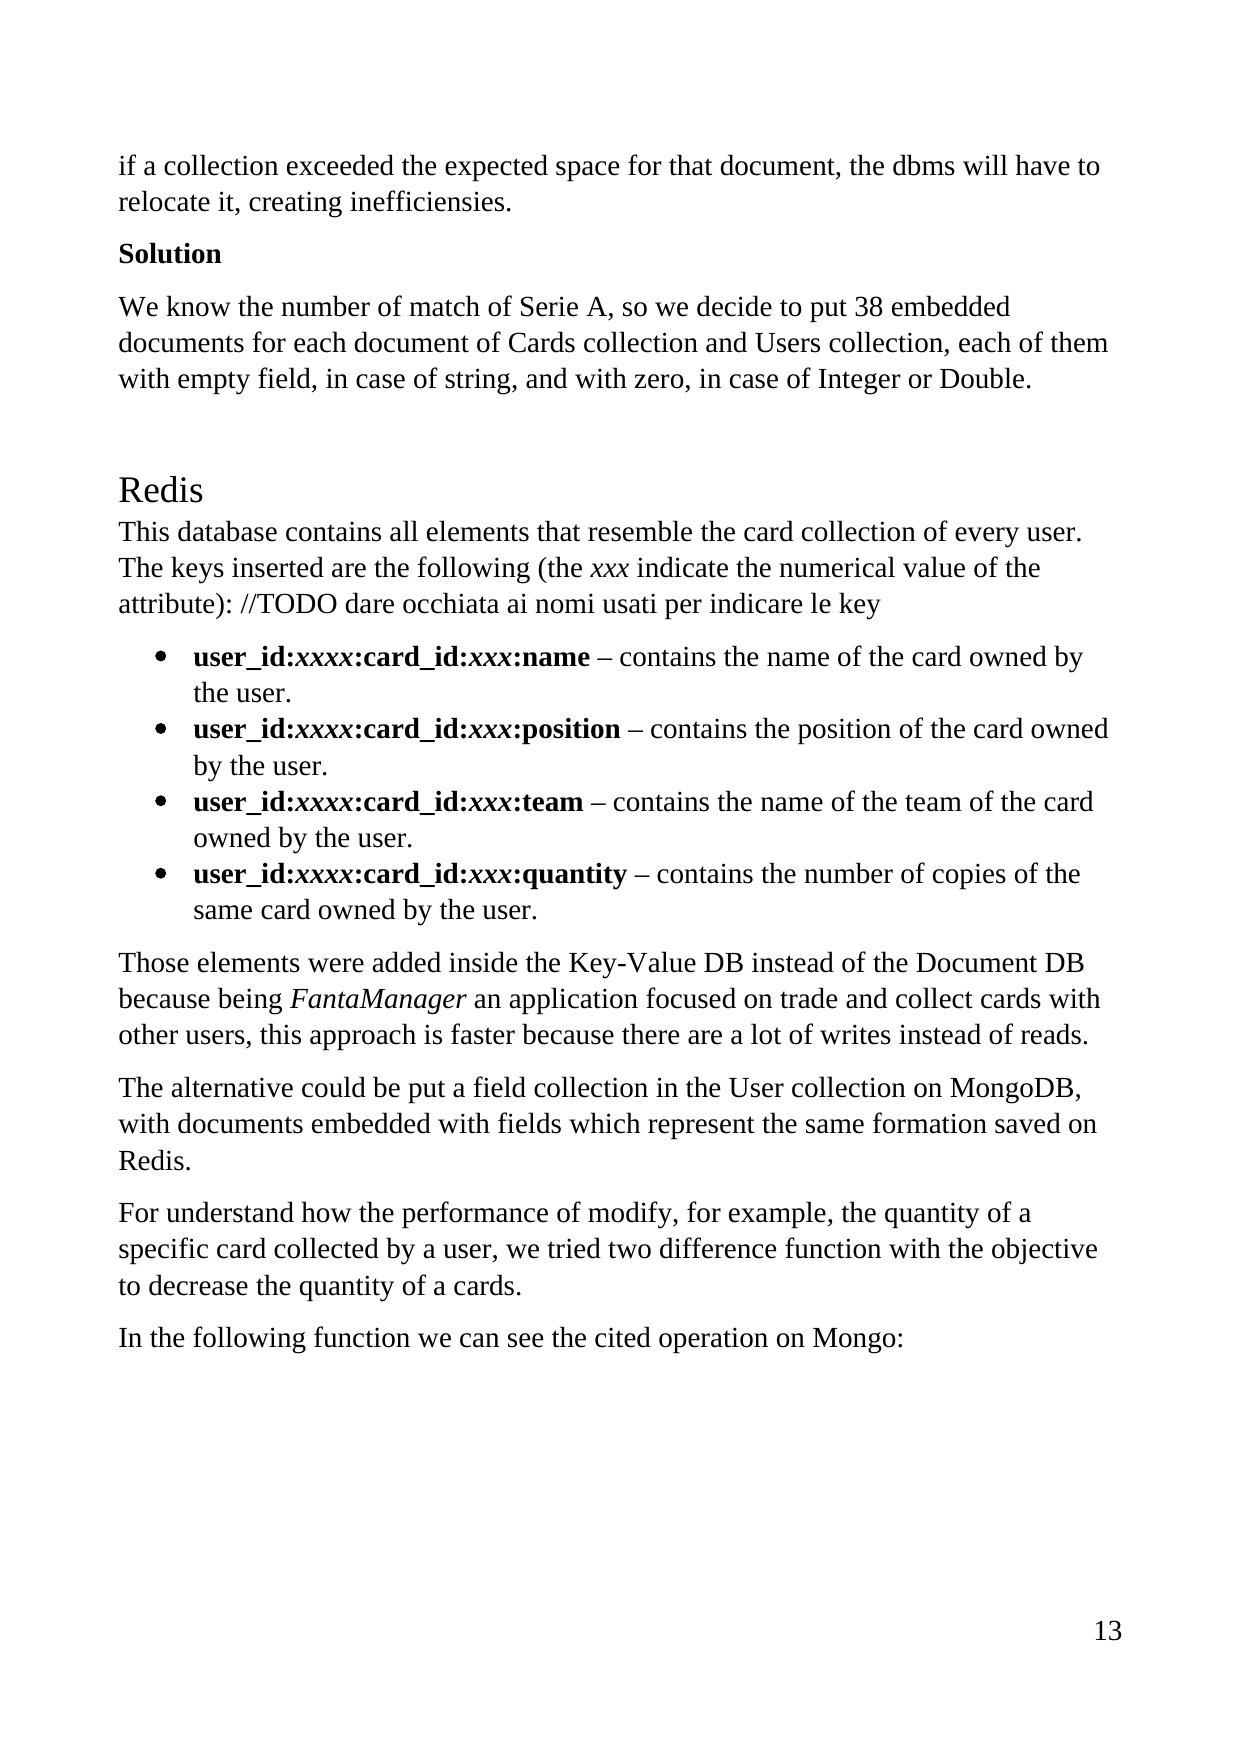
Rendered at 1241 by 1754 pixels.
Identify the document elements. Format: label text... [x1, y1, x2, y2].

text This database contains all elements that resemble the card collection of every user. The keys inserted are the following (the xxx indicate the numerical value of the attribute): //TODO dare occhiata ai nomi usati per indicare le key [118, 514, 1122, 620]
subtitle Redis [118, 467, 1122, 510]
text For understand how the performance of modify, for example, the quantity of a specific card collected by a user, we tried two difference function with the objective to decrease the quantity of a cards. [118, 1195, 1122, 1301]
list user_id:xxxx:card_id:xxx:quantity – contains the number of copies of the same card owned by the user. [156, 856, 1122, 926]
list user_id:xxxx:card_id:xxx:name – contains the name of the card owned by the user. [156, 639, 1122, 709]
text In the following function we can see the cited operation on Mongo: [118, 1321, 1122, 1354]
list user_id:xxxx:card_id:xxx:position – contains the position of the card owned by the user. [156, 711, 1122, 781]
text We know the number of match of Serie A, so we decide to put 38 embedded documents for each document of Cards collection and Users collection, each of them with empty field, in case of string, and with zero, in case of Integer or Double. [118, 289, 1122, 395]
text Those elements were added inside the Key-Value DB instead of the Document DB because being FantaManager an application focused on trade and collect cards with other users, this approach is faster because there are a lot of writes instead of reads. [118, 945, 1122, 1051]
list user_id:xxxx:card_id:xxx:team – contains the name of the team of the card owned by the user. [156, 784, 1122, 853]
text Solution [118, 237, 1122, 270]
text The alternative could be put a field collection in the User collection on MongoDB, with documents embedded with fields which represent the same formation saved on Redis. [118, 1070, 1122, 1176]
